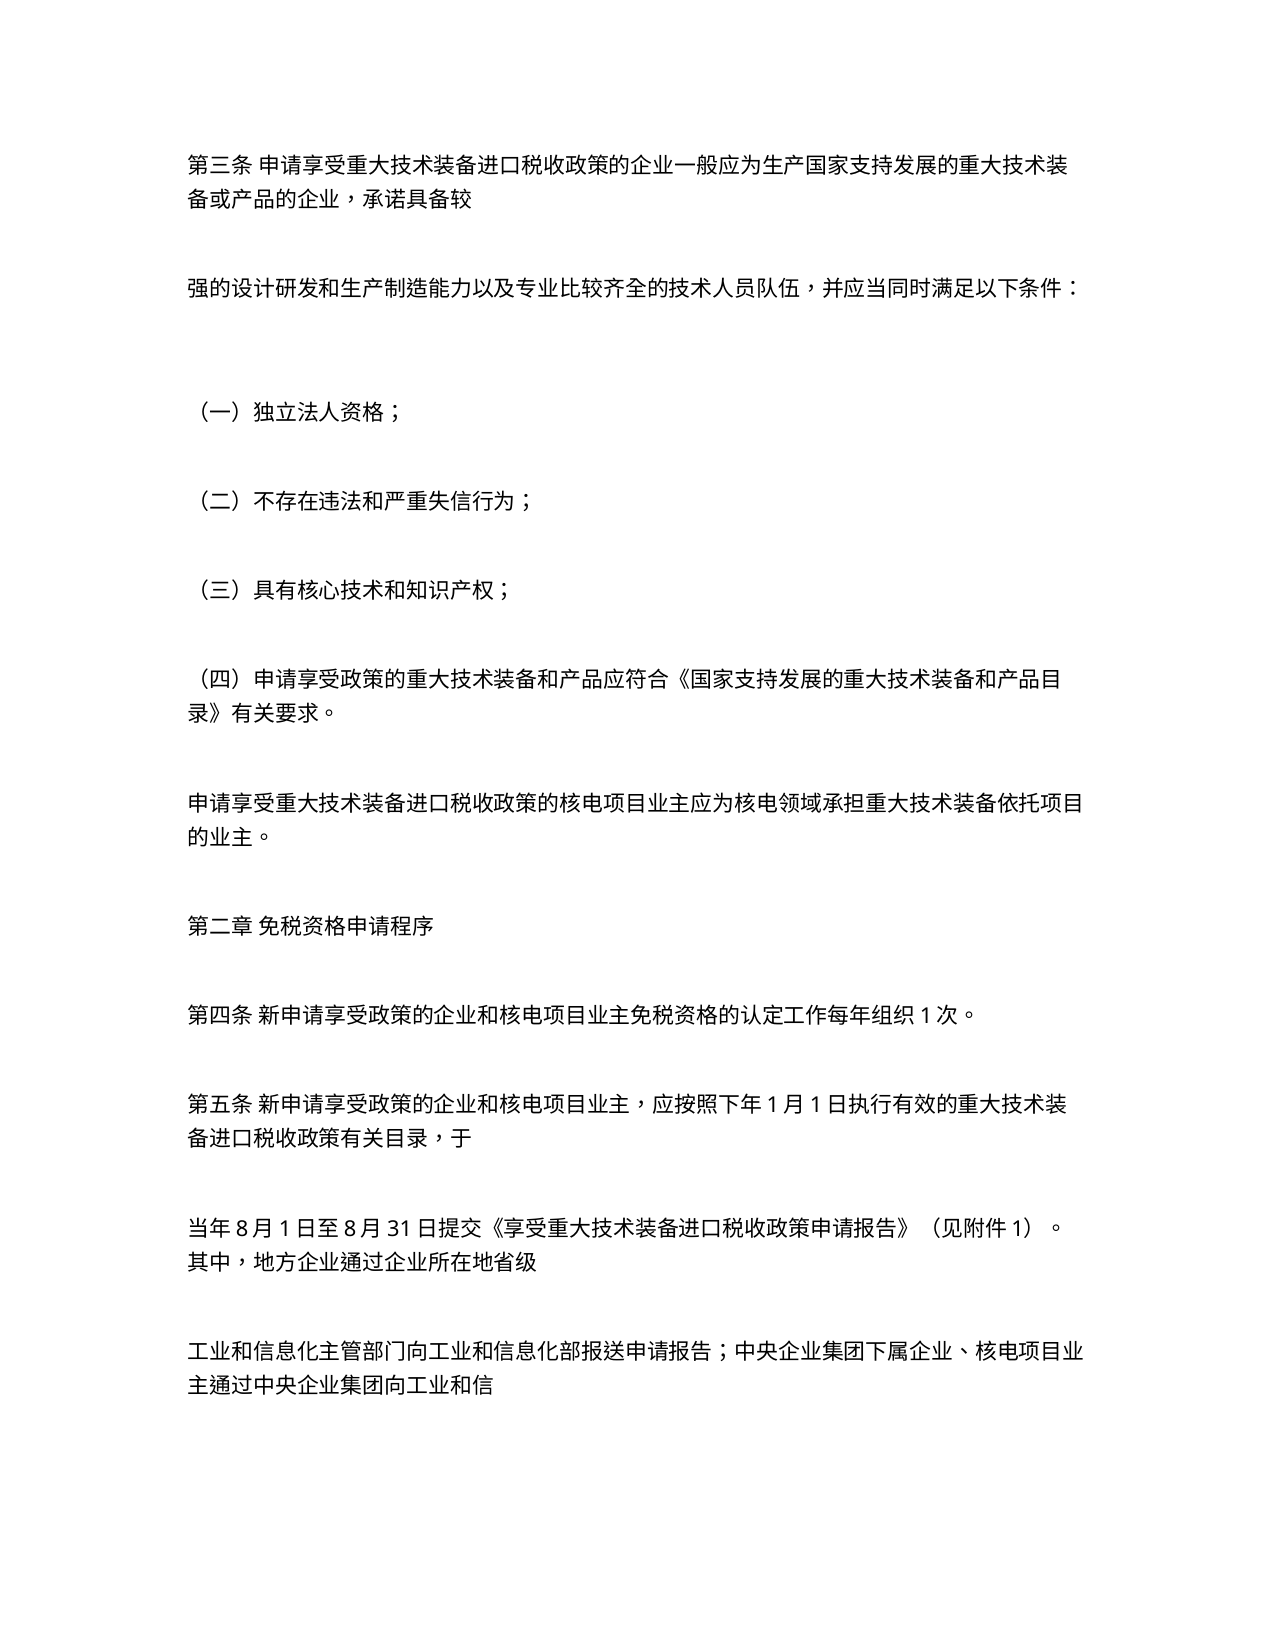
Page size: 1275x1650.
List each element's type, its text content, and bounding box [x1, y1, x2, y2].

text 当年8月1日至8月31日提交《享受重大技术装备进口税收政策申请报告》（见附件1）。其中，地方企业通过企业所在地省级 [187, 1212, 1087, 1311]
text （三）具有核心技术和知识产权； [187, 575, 1087, 639]
text 第三条 申请享受重大技术装备进口税收政策的企业一般应为生产国家支持发展的重大技术装备或产品的企业，承诺具备较 [187, 150, 1087, 248]
text 第四条 新申请享受政策的企业和核电项目业主免税资格的认定工作每年组织1次。 [187, 1000, 1087, 1064]
text （二）不存在违法和严重失信行为； [187, 486, 1087, 550]
text 第二章 免税资格申请程序 [187, 911, 1087, 975]
text （一）独立法人资格； [187, 397, 1087, 461]
text 工业和信息化主管部门向工业和信息化部报送申请报告；中央企业集团下属企业、核电项目业主通过中央企业集团向工业和信 [187, 1336, 1087, 1434]
text 第五条 新申请享受政策的企业和核电项目业主，应按照下年1月1日执行有效的重大技术装备进口税收政策有关目录，于 [187, 1089, 1087, 1187]
text 申请享受重大技术装备进口税收政策的核电项目业主应为核电领域承担重大技术装备依托项目的业主。 [187, 787, 1087, 886]
text 强的设计研发和生产制造能力以及专业比较齐全的技术人员队伍，并应当同时满足以下条件： [187, 273, 1087, 371]
text （四）申请享受政策的重大技术装备和产品应符合《国家支持发展的重大技术装备和产品目录》有关要求。 [187, 664, 1087, 762]
